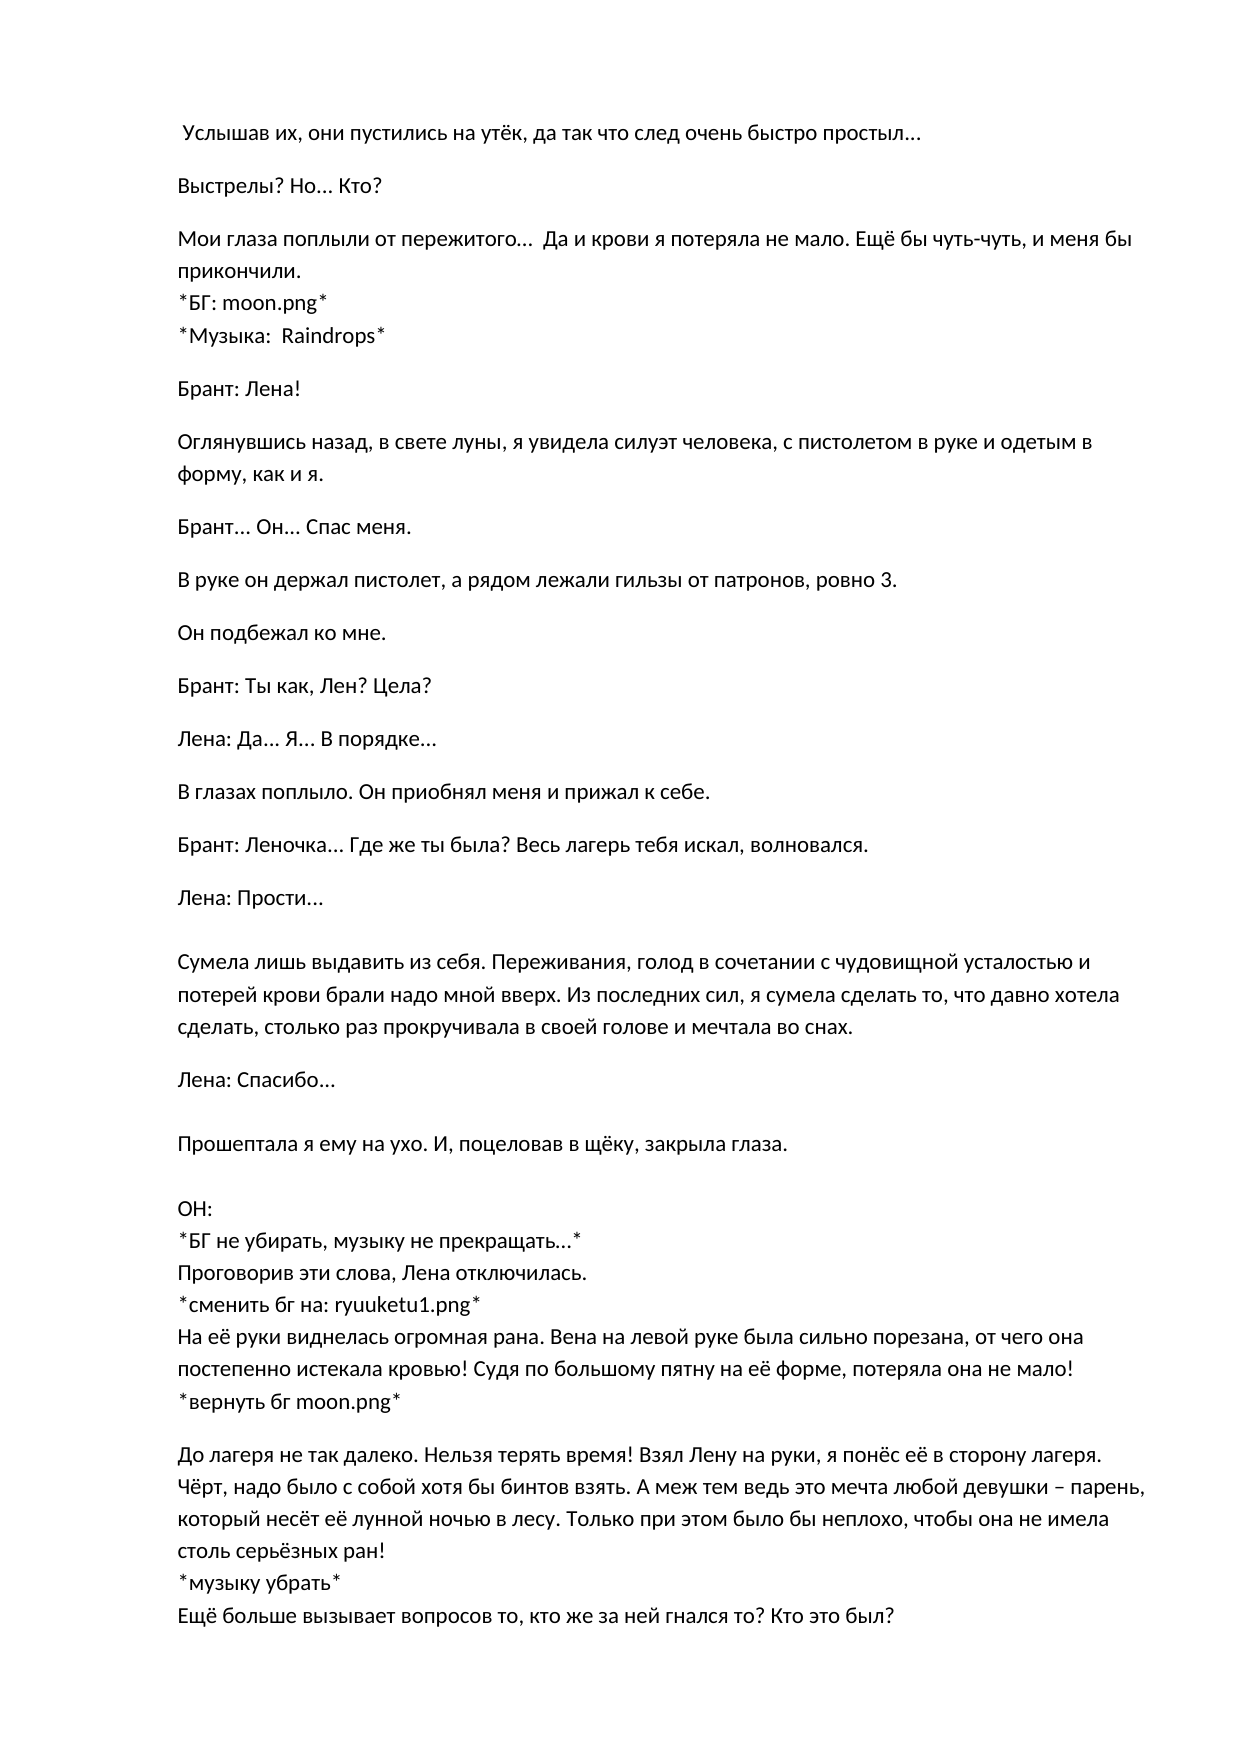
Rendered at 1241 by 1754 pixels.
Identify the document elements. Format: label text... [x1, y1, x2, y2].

text Он подбежал ко мне. [177, 618, 1152, 646]
text Брант: Лена! [177, 374, 1152, 402]
text Выстрелы? Но... Кто? [177, 171, 1152, 199]
text Оглянувшись назад, в свете луны, я увидела силуэт человека, с пистолетом в руке и одетым в форму, как и я. [177, 427, 1152, 487]
text Услышав их, они пустились на утёк, да так что след очень быстро простыл... [177, 118, 1152, 146]
text Брант: Леночка... Где же ты была? Весь лагерь тебя искал, волновался. [177, 830, 1152, 858]
text Лена: Спасибо... Прошептала я ему на ухо. И, поцеловав в щёку, закрыла глаза. ОН: *БГ не убирать, музыку не прекращать…* Проговорив эти слова, Лена отключилась. *сменить бг на: ryuuketu1.png* На её руки виднелась огромная рана. Вена на левой руке была сильно порезана, от чего она постепенно истекала кровью! Судя по большому пятну на её форме, потеряла она не мало! *вернуть бг moon.png* [177, 1065, 1152, 1415]
text Брант: Ты как, Лен? Цела? [177, 671, 1152, 699]
text В глазах поплыло. Он приобнял меня и прижал к себе. [177, 777, 1152, 805]
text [177, 1440, 1152, 1629]
text Лена: Да... Я... В порядке... [177, 724, 1152, 752]
text Брант... Он... Спас меня. [177, 512, 1152, 540]
text Мои глаза поплыли от пережитого… Да и крови я потеряла не мало. Ещё бы чуть-чуть, и меня бы прикончили. *БГ: moon.png* *Музыка: Raindrops* [177, 224, 1152, 349]
text В руке он держал пистолет, а рядом лежали гильзы от патронов, ровно 3. [177, 565, 1152, 593]
text Лена: Прости... Сумела лишь выдавить из себя. Переживания, голод в сочетании с чудовищной усталостью и потерей крови брали надо мной вверх. Из последних сил, я сумела сделать то, что давно хотела сделать, столько раз прокручивала в своей голове и мечтала во снах. [177, 883, 1152, 1040]
